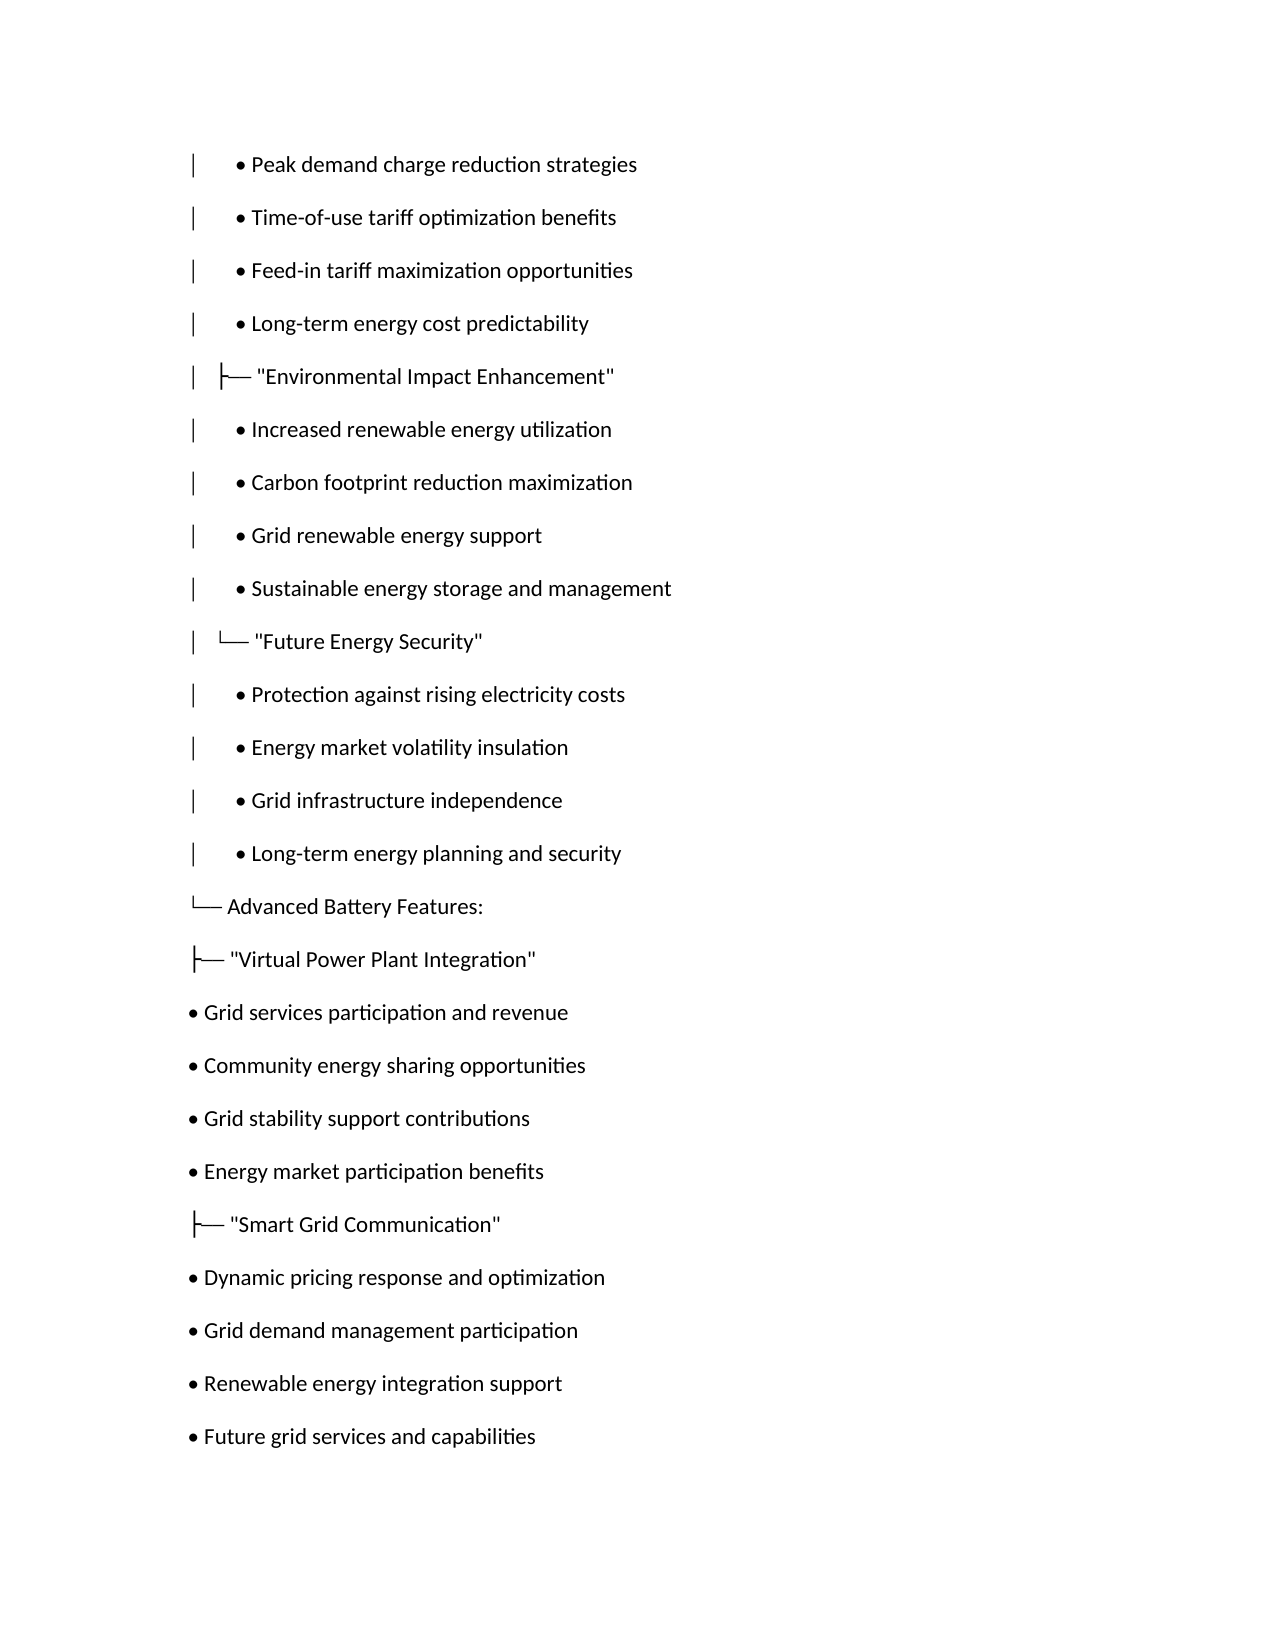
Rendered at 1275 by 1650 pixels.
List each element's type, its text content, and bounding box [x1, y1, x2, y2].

text │ • Feed-in tariff maximization opportunities [187, 256, 1087, 284]
text │ • Time-of-use tariff optimization benefits [187, 203, 1087, 231]
text • Future grid services and capabilities [187, 1422, 1087, 1451]
text • Dynamic pricing response and optimization [187, 1263, 1087, 1291]
text │ • Carbon footprint reduction maximization [187, 468, 1087, 496]
text │ • Grid renewable energy support [187, 521, 1087, 549]
text • Grid demand management participation [187, 1316, 1087, 1344]
text • Energy market participation benefits [187, 1157, 1087, 1185]
text │ • Long-term energy planning and security [187, 839, 1087, 867]
text └── Advanced Battery Features: [187, 892, 1087, 920]
text │ └── "Future Energy Security" [187, 627, 1087, 655]
text │ • Increased renewable energy utilization [187, 415, 1087, 443]
text │ • Peak demand charge reduction strategies [187, 150, 1087, 178]
text │ • Grid infrastructure independence [187, 786, 1087, 814]
text • Grid services participation and revenue [187, 998, 1087, 1026]
text • Renewable energy integration support [187, 1369, 1087, 1397]
text • Community energy sharing opportunities [187, 1051, 1087, 1079]
text │ • Protection against rising electricity costs [187, 680, 1087, 708]
text │ • Long-term energy cost predictability [187, 309, 1087, 337]
text │ ├── "Environmental Impact Enhancement" [222, 362, 1087, 390]
text ├── "Smart Grid Communication" [195, 1210, 1087, 1238]
text ├── "Virtual Power Plant Integration" [195, 945, 1087, 973]
text │ • Sustainable energy storage and management [187, 574, 1087, 602]
text • Grid stability support contributions [187, 1104, 1087, 1132]
text │ • Energy market volatility insulation [187, 733, 1087, 761]
